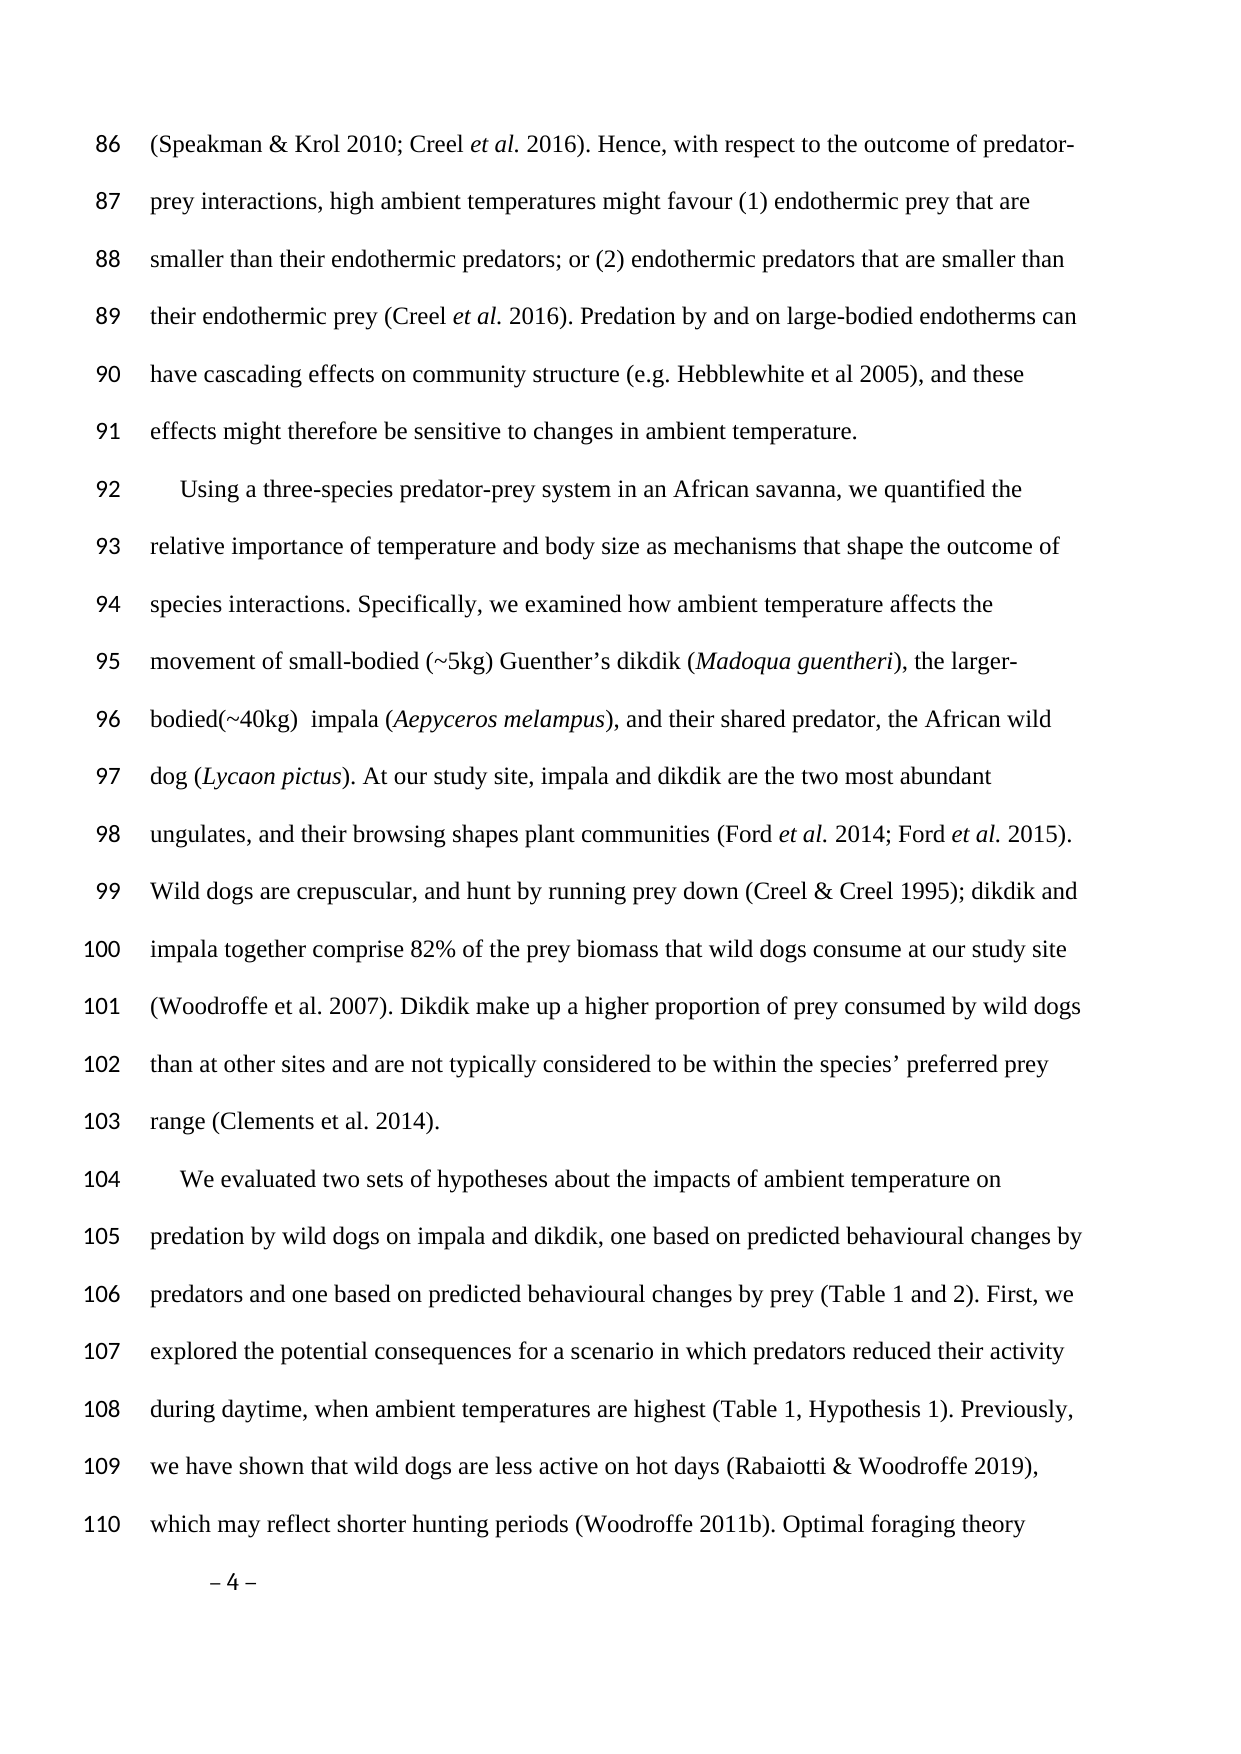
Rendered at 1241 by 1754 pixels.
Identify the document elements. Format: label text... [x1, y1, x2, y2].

text Using a three-species predator-prey system in an African savanna, we quantified the relative importance of temperature and body size as mechanisms that shape the outcome of species interactions. Specifically, we examined how ambient temperature affects the movement of small-bodied (~5kg) Guenther’s dikdik (Madoqua guentheri), the larger-bodied(~40kg) impala (Aepyceros melampus), and their shared predator, the African wild dog (Lycaon pictus). At our study site, impala and dikdik are the two most abundant ungulates, and their browsing shapes plant communities (Ford et al. 2014; Ford et al. 2015). Wild dogs are crepuscular, and hunt by running prey down (Creel & Creel 1995); dikdik and impala together comprise 82% of the prey biomass that wild dogs consume at our study site (Woodroffe et al. 2007). Dikdik make up a higher proportion of prey consumed by wild dogs than at other sites and are not typically considered to be within the species’ preferred prey range (Clements et al. 2014). [150, 474, 1090, 1135]
